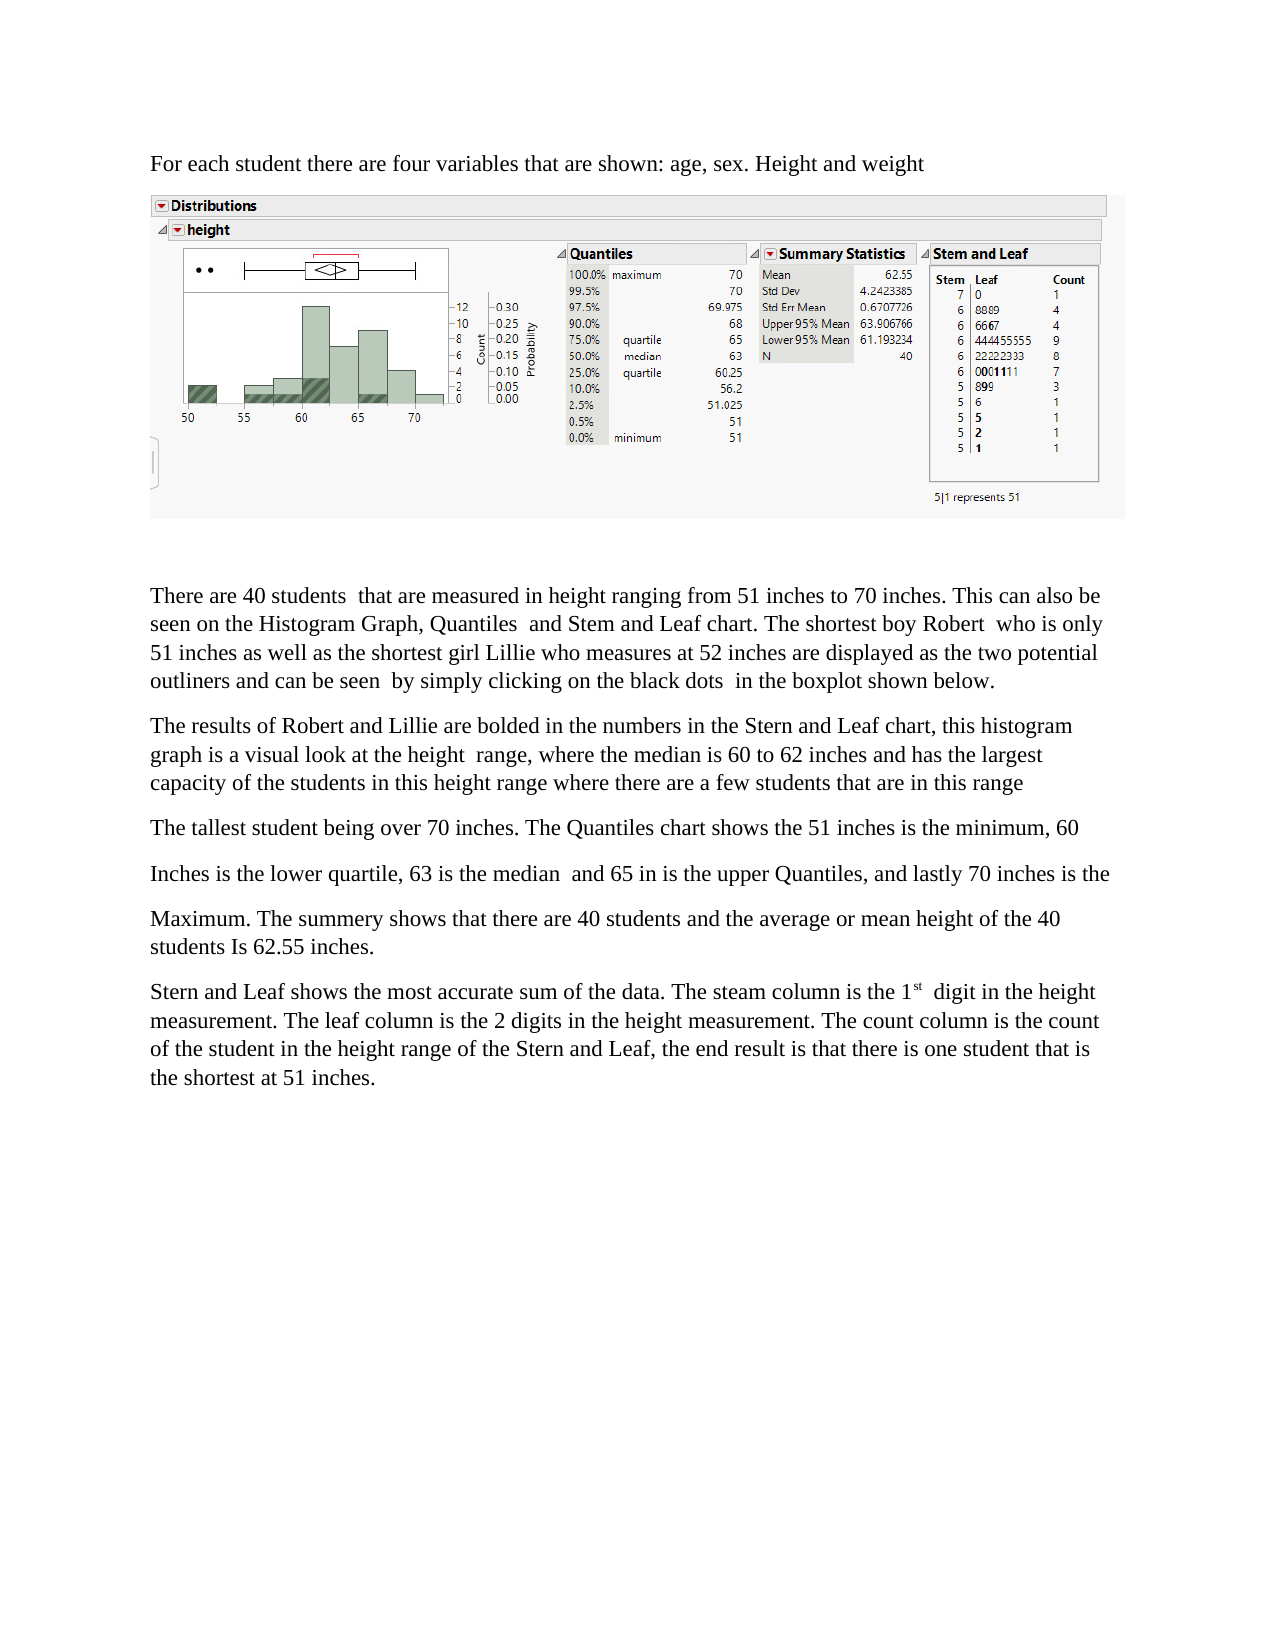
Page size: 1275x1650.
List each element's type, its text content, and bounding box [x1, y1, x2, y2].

text Inches is the lower quartile, 63 is the median and 65 in is the upper Quantiles, and lastly 70 inches is the [150, 859, 1125, 886]
text The tallest student being over 70 inches. The Quantiles chart shows the 51 inches is the minimum, 60 [150, 814, 1125, 841]
text There are 40 students that are measured in height ranging from 51 inches to 70 inches. This can also be seen on the Histogram Graph, Quantiles and Stem and Leaf chart. The shortest boy Robert who is only 51 inches as well as the shortest girl Lillie who measures at 52 inches are displayed as the two potential outliners and can be seen by simply clicking on the black dots in the boxplot shown below. [150, 582, 1125, 694]
text Stern and Leaf shows the most accurate sum of the data. The steam column is the 1st digit in the height measurement. The leaf column is the 2 digits in the height measurement. The count column is the count of the student in the height range of the Stern and Leaf, the end result is that there is one student that is the shortest at 51 inches. [150, 978, 1125, 1090]
text The results of Robert and Lillie are bolded in the numbers in the Stern and Leaf chart, this histogram graph is a visual look at the height range, where the median is 60 to 62 inches and has the largest capacity of the students in this height range where there are a few students that are in this range [150, 712, 1125, 796]
text Maximum. The summery shows that there are 40 students and the average or mean height of the 40 students Is 62.55 inches. [150, 905, 1125, 959]
text For each student there are four variables that are shown: age, sex. Height and weight [150, 150, 1125, 176]
